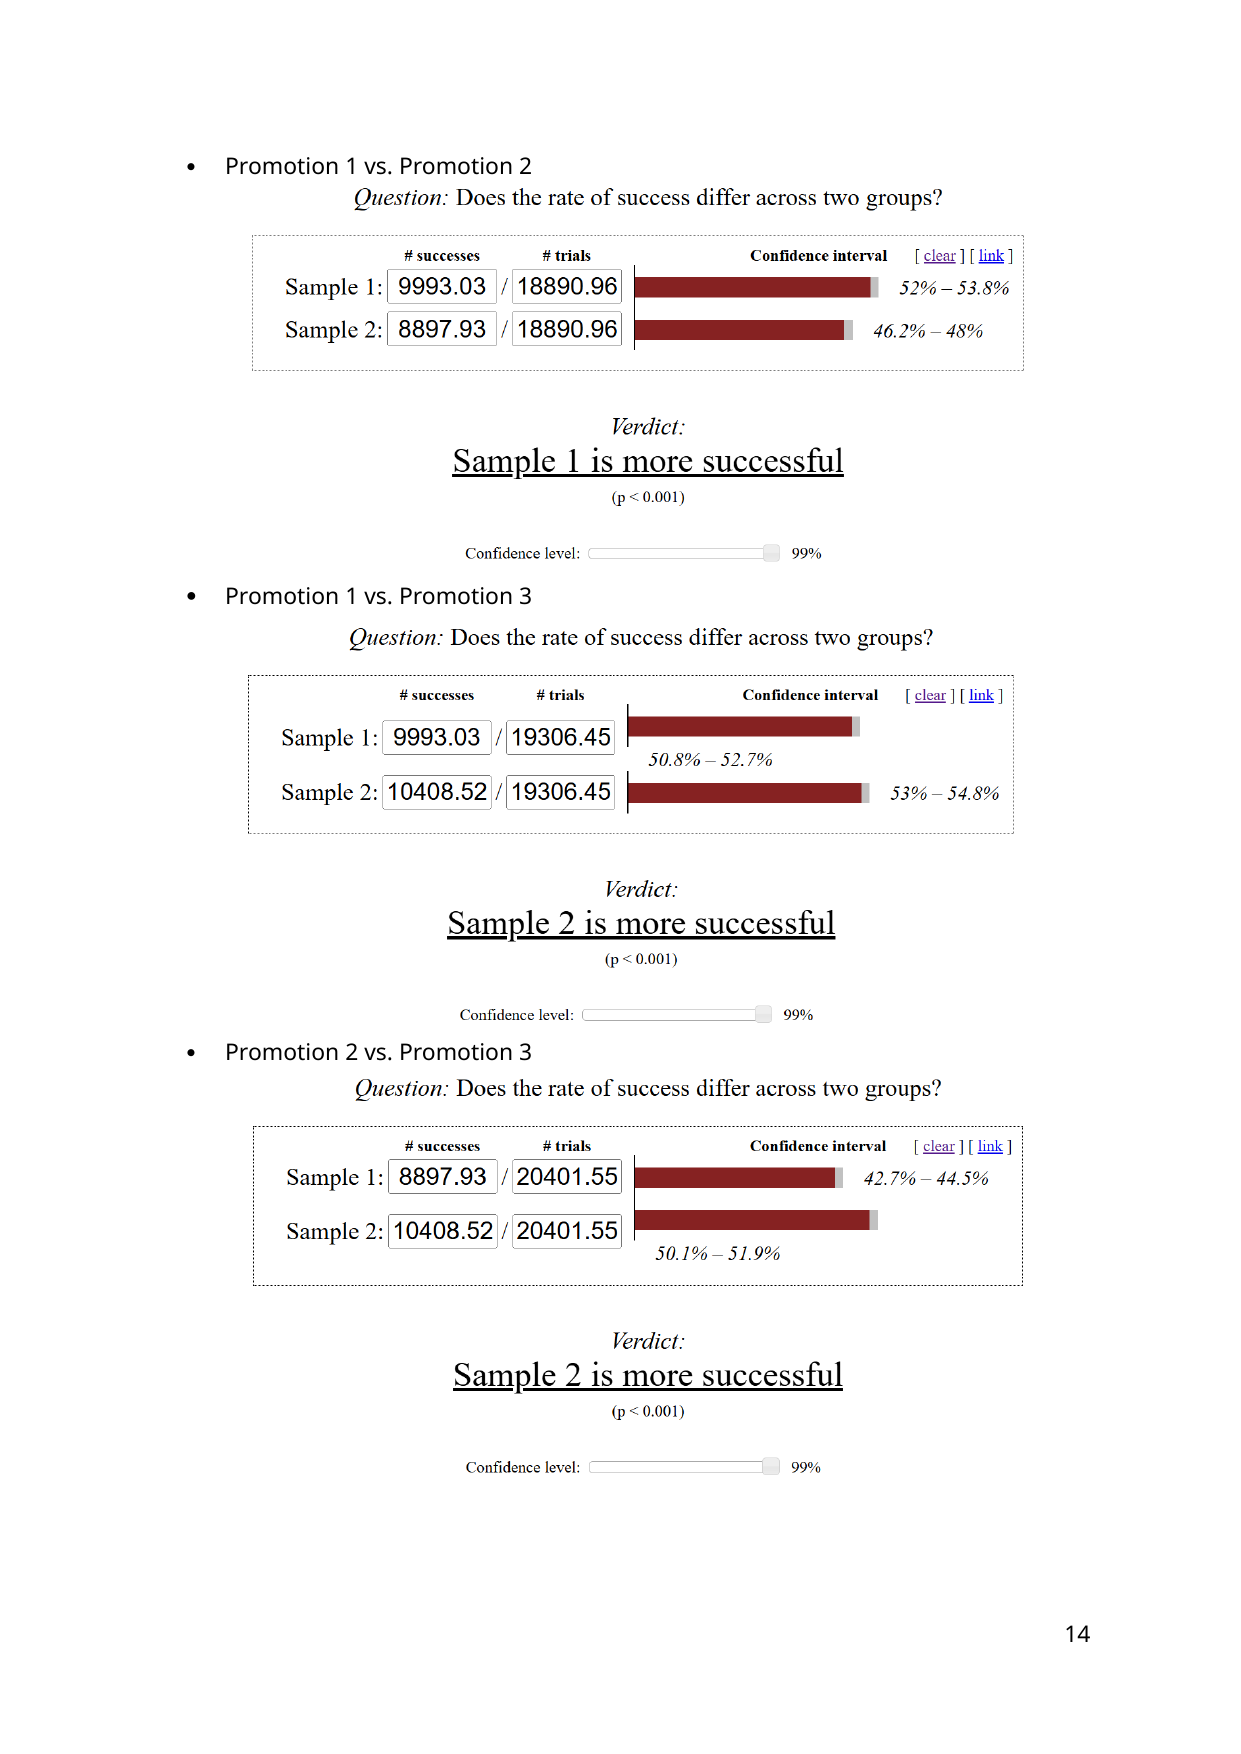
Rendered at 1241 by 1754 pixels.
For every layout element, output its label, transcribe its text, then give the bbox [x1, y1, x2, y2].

picture [225, 613, 1042, 1034]
picture [225, 1069, 1053, 1485]
list Promotion 1 vs. Promotion 3 [187, 580, 1090, 611]
list Promotion 1 vs. Promotion 2 [187, 150, 1090, 181]
list Promotion 2 vs. Promotion 3 [187, 1036, 1090, 1067]
picture [225, 183, 1050, 578]
